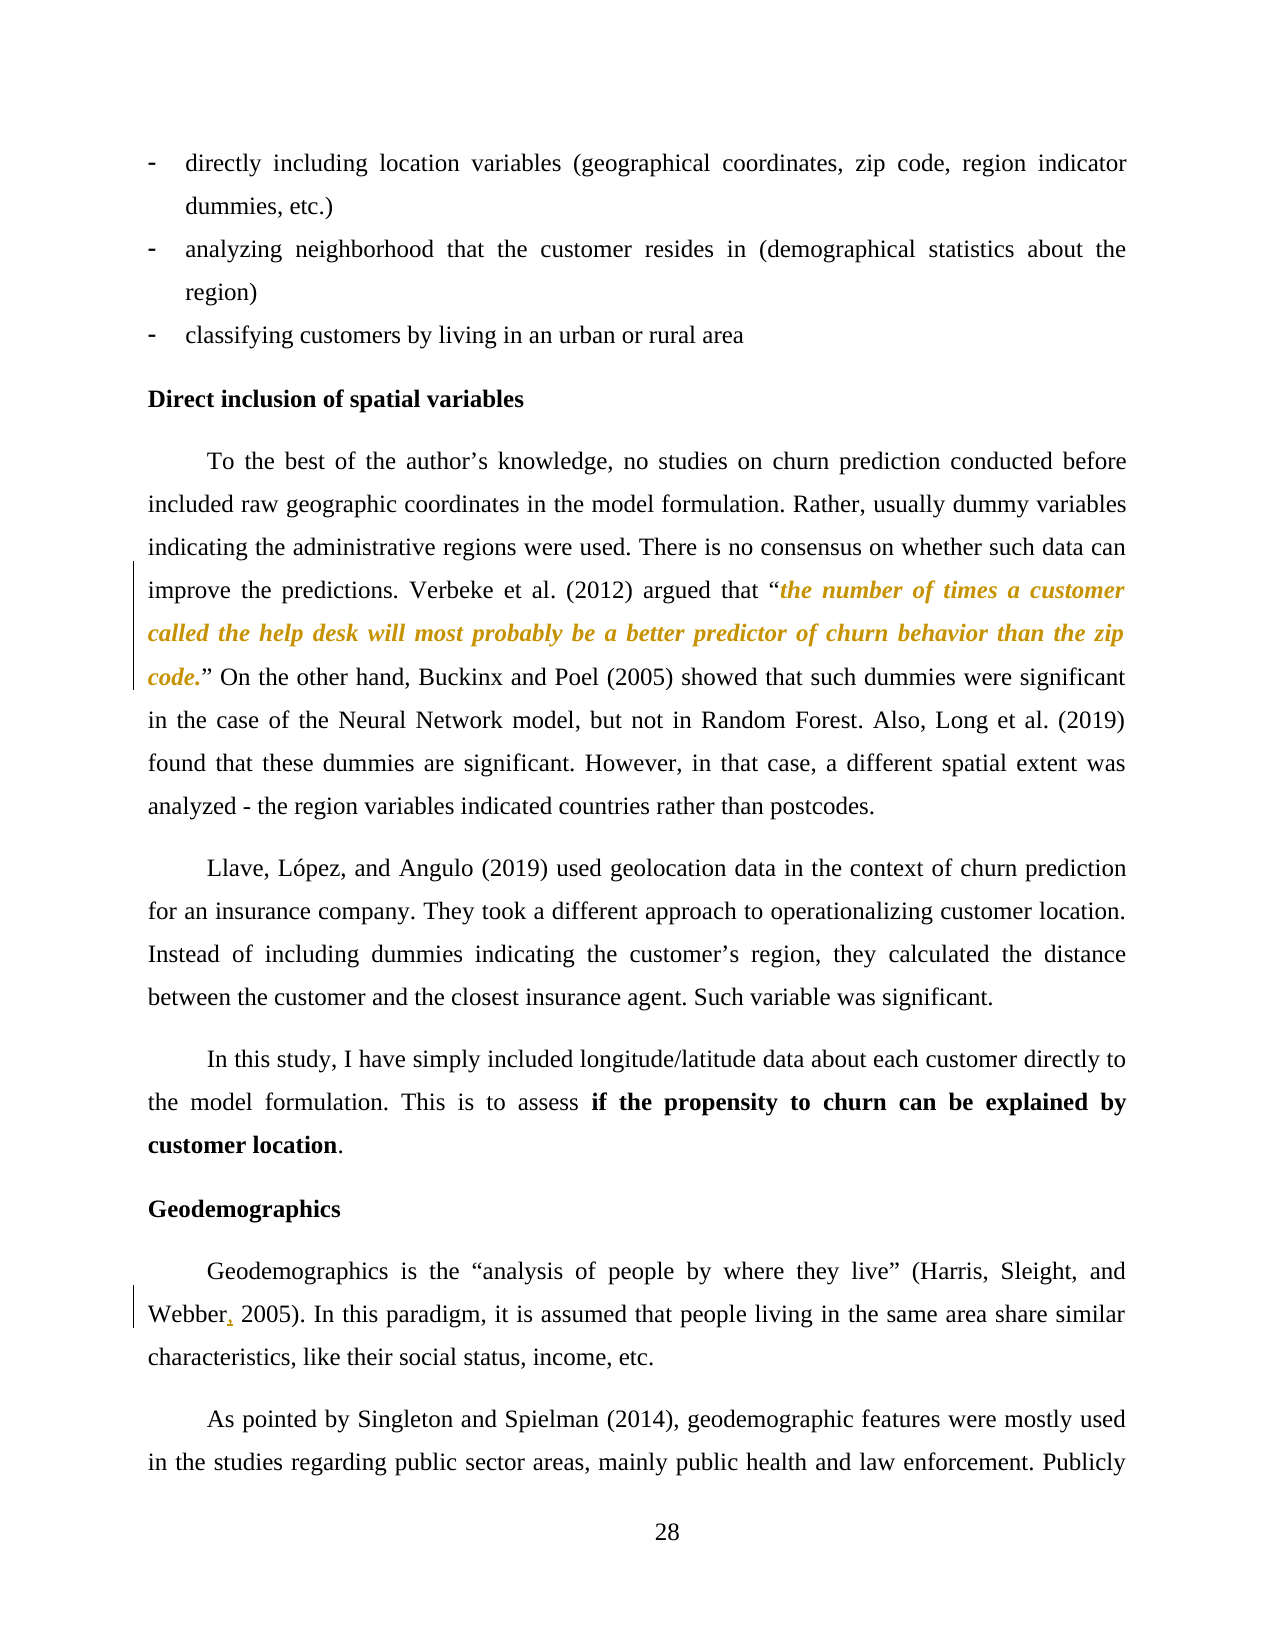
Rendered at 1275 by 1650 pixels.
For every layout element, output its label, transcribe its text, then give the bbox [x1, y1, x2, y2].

text Llave, López, and Angulo (2019) used geolocation data in the context of churn prediction for an insurance company. They took a different approach to operationalizing customer location. Instead of including dummies indicating the customer’s region, they calculated the distance between the customer and the closest insurance agent. Such variable was significant. [148, 853, 1127, 1011]
subtitle Direct inclusion of spatial variables [148, 384, 1127, 413]
list analyzing neighborhood that the customer resides in (demographical statistics about the region) [148, 234, 1127, 306]
list directly including location variables (geographical coordinates, zip code, region indicator dummies, etc.) [148, 148, 1127, 219]
text In this study, I have simply included longitude/latitude data about each customer directly to the model formulation. This is to assess if the propensity to churn can be explained by customer location. [148, 1044, 1127, 1159]
text Geodemographics is the “analysis of people by where they live” (Harris, Sleight, and Webber 2005). In this paradigm, it is assumed that people living in the same area share similar characteristics, like their social status, income, etc. [148, 1256, 1127, 1371]
list classifying customers by living in an urban or rural area [148, 320, 1127, 349]
subtitle Geodemographics [148, 1194, 1127, 1223]
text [148, 1404, 1127, 1476]
text To the best of the author’s knowledge, no studies on churn prediction conducted before included raw geographic coordinates in the model formulation. Rather, usually dummy variables indicating the administrative regions were used. There is no consensus on whether such data can improve the predictions. Verbeke et al. (2012) argued that “the number of times a customer called the help desk will most probably be a better predictor of churn behavior than the zip code.” On the other hand, Buckinx and Poel (2005) showed that such dummies were significant in the case of the Neural Network model, but not in Random Forest. Also, Long et al. (2019) found that these dummies are significant. However, in that case, a different spatial extent was analyzed - the region variables indicated countries rather than postcodes. [148, 446, 1127, 820]
